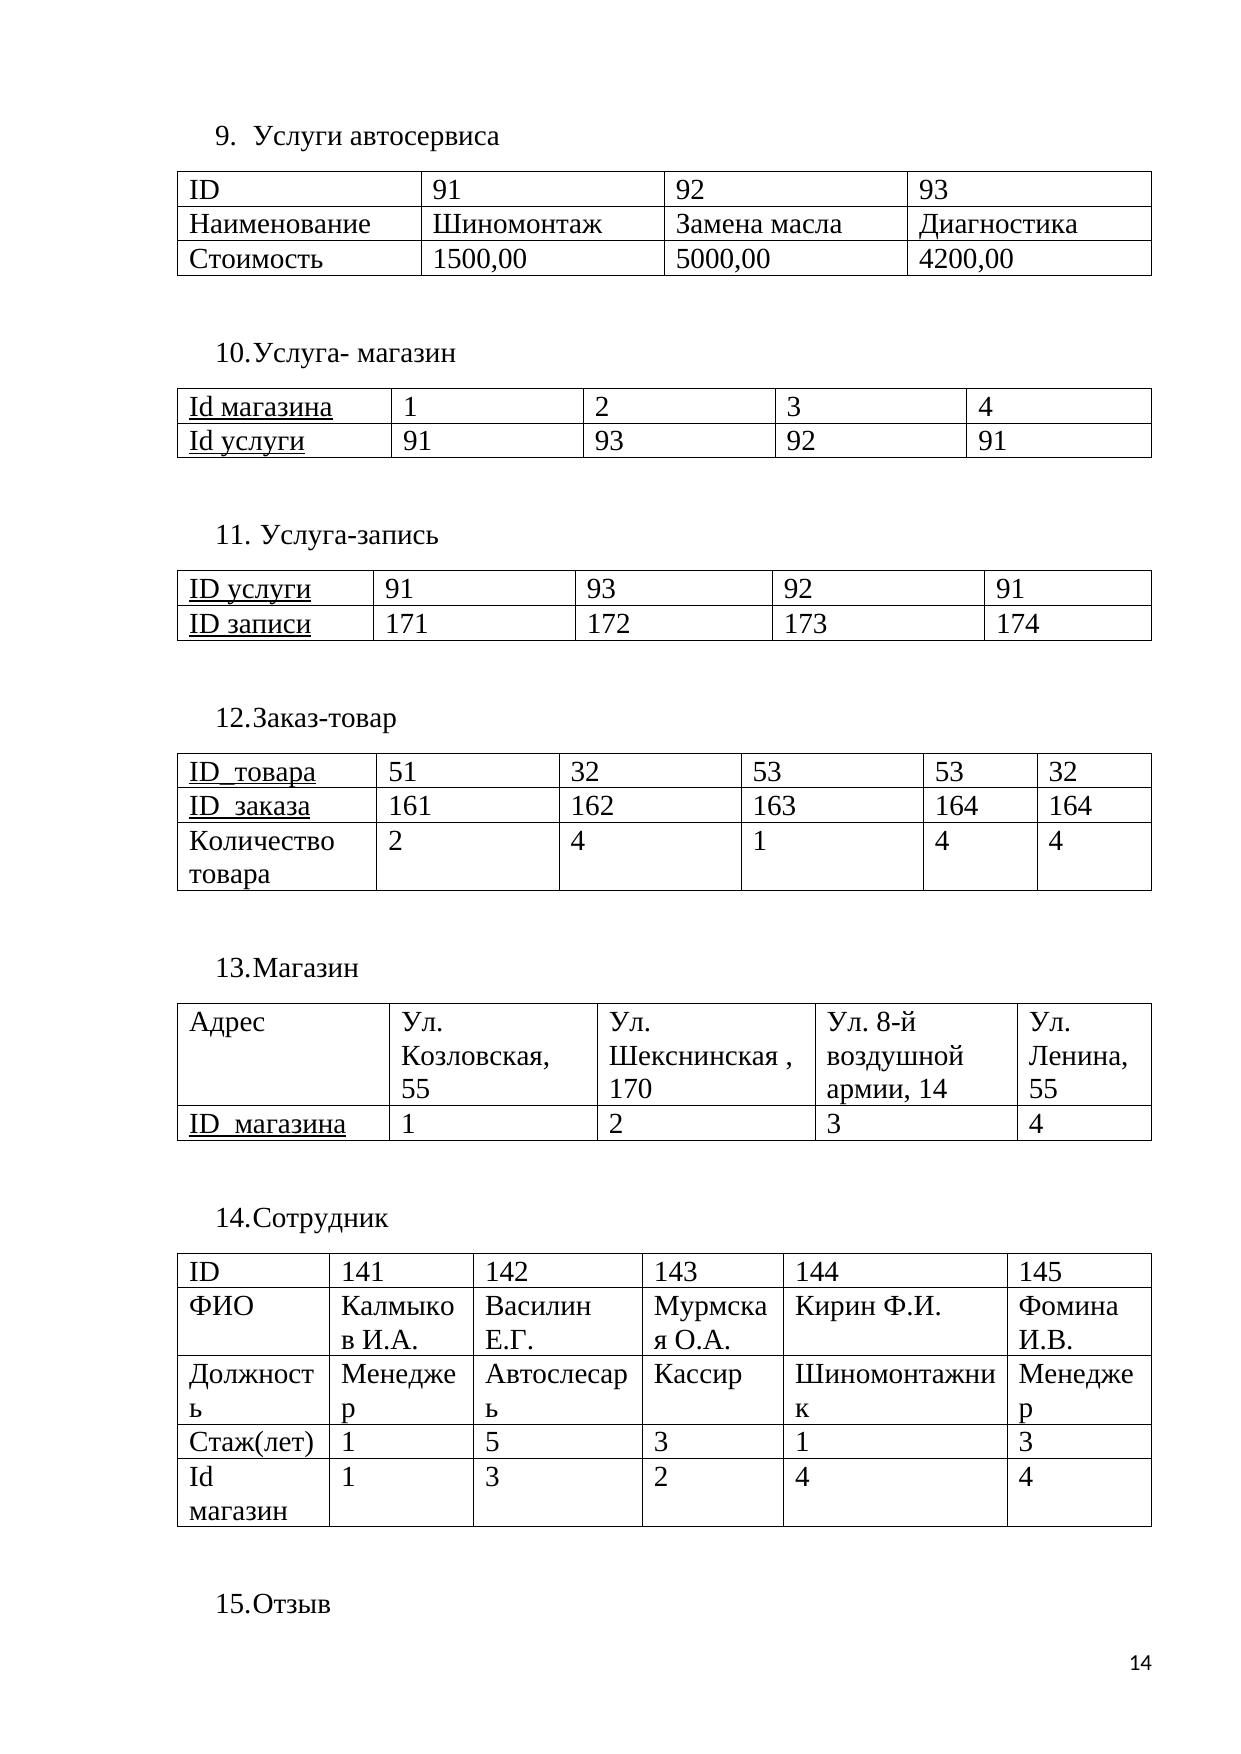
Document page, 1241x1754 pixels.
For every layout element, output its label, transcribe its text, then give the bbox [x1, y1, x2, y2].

table_cell 164 [924, 788, 1037, 822]
table_cell 174 [985, 606, 1151, 639]
table_cell Диагностика [908, 207, 1151, 240]
table_cell 4 [1038, 823, 1151, 890]
table_cell Количество товара [178, 823, 376, 890]
table_cell Кирин Ф.И. [784, 1288, 1007, 1355]
table_cell Менеджер [330, 1356, 473, 1423]
table_cell 4 [1018, 1106, 1151, 1139]
table_cell ФИО [178, 1288, 329, 1355]
table_header 92 [665, 172, 907, 206]
table_cell 172 [576, 606, 772, 639]
table_cell 173 [773, 606, 984, 639]
table_cell Должность [178, 1356, 329, 1423]
table_header 144 [784, 1254, 1007, 1287]
table_cell 1 [390, 1106, 597, 1139]
table_cell Id услуги [178, 424, 391, 457]
table_header 91 [374, 571, 575, 605]
table_cell 1500,00 [422, 241, 664, 275]
table_cell 5 [474, 1425, 642, 1458]
table_cell ID_заказа [178, 788, 376, 822]
table_header 93 [576, 571, 772, 605]
table_header 32 [560, 754, 741, 787]
table_cell Шиномонтажник [784, 1356, 1007, 1423]
table_cell 161 [377, 788, 559, 822]
table_cell 162 [560, 788, 741, 822]
table_cell Менеджер [1008, 1356, 1151, 1423]
table_cell 91 [392, 424, 583, 457]
table_cell Калмыков И.А. [330, 1288, 473, 1355]
table_header 51 [377, 754, 559, 787]
table_header 2 [584, 389, 775, 422]
table_header 93 [908, 172, 1151, 206]
table_cell 1 [330, 1459, 473, 1526]
table_cell 3 [643, 1425, 783, 1458]
table_header Ул. Ленина, 55 [1018, 1004, 1151, 1105]
table_cell 2 [377, 823, 559, 890]
table_cell Стаж(лет) [178, 1425, 329, 1458]
table_cell 91 [967, 424, 1151, 457]
table_header 142 [474, 1254, 642, 1287]
table_cell 5000,00 [665, 241, 907, 275]
table_cell 2 [643, 1459, 783, 1526]
table_cell Фомина И.В. [1008, 1288, 1151, 1355]
table_cell 4 [560, 823, 741, 890]
table_cell 163 [742, 788, 923, 822]
table_header ID [178, 172, 421, 206]
table_cell Кассир [643, 1356, 783, 1423]
table_cell Наименование [178, 207, 421, 240]
table_header Ул. Шекснинская ,170 [598, 1004, 815, 1105]
table_cell 3 [816, 1106, 1017, 1139]
list Сотрудник [215, 1200, 1152, 1233]
table_header ID услуги [178, 571, 373, 605]
table_cell Стоимость [178, 241, 421, 275]
table_cell 1 [784, 1425, 1007, 1458]
table_cell Василин Е.Г. [474, 1288, 642, 1355]
table_header 32 [1038, 754, 1151, 787]
table_cell Шиномонтаж [422, 207, 664, 240]
table_cell 4 [924, 823, 1037, 890]
list Услуга-запись [215, 517, 1152, 551]
table_header 1 [392, 389, 583, 422]
table_header ID_товара [178, 754, 376, 787]
table_header 143 [643, 1254, 783, 1287]
list Магазин [215, 950, 1152, 984]
list Отзыв [215, 1587, 1152, 1620]
table_cell 2 [598, 1106, 815, 1139]
list Услуга- магазин [215, 335, 1152, 369]
table_cell 1 [330, 1425, 473, 1458]
table_cell 3 [474, 1459, 642, 1526]
table_header ID [178, 1254, 329, 1287]
table_cell 1 [742, 823, 923, 890]
table_header 3 [776, 389, 966, 422]
table_header 91 [985, 571, 1151, 605]
table_header 53 [924, 754, 1037, 787]
table_header 4 [967, 389, 1151, 422]
table_header Id магазина [178, 389, 391, 422]
table_cell 4200,00 [908, 241, 1151, 275]
table_header 141 [330, 1254, 473, 1287]
table_header Ул. 8-й воздушной армии, 14 [816, 1004, 1017, 1105]
table_cell 4 [1008, 1459, 1151, 1526]
table_header Ул. Козловская, 55 [390, 1004, 597, 1105]
table_cell ID записи [178, 606, 373, 639]
table_header 53 [742, 754, 923, 787]
table_cell Автослесарь [474, 1356, 642, 1423]
table_cell Мурмская О.А. [643, 1288, 783, 1355]
table_cell ID_магазина [178, 1106, 389, 1139]
table_cell 93 [584, 424, 775, 457]
table_cell Id магазин [178, 1459, 329, 1526]
table_header 91 [422, 172, 664, 206]
list Заказ-товар [215, 700, 1152, 733]
table_cell 164 [1038, 788, 1151, 822]
table_cell 3 [1008, 1425, 1151, 1458]
table_cell 171 [374, 606, 575, 639]
table_header Адрес [178, 1004, 389, 1105]
table_cell 92 [776, 424, 966, 457]
table_cell 4 [784, 1459, 1007, 1526]
list Услуги автосервиса [215, 118, 1152, 152]
table_cell Замена масла [665, 207, 907, 240]
table_header 145 [1008, 1254, 1151, 1287]
table_header 92 [773, 571, 984, 605]
